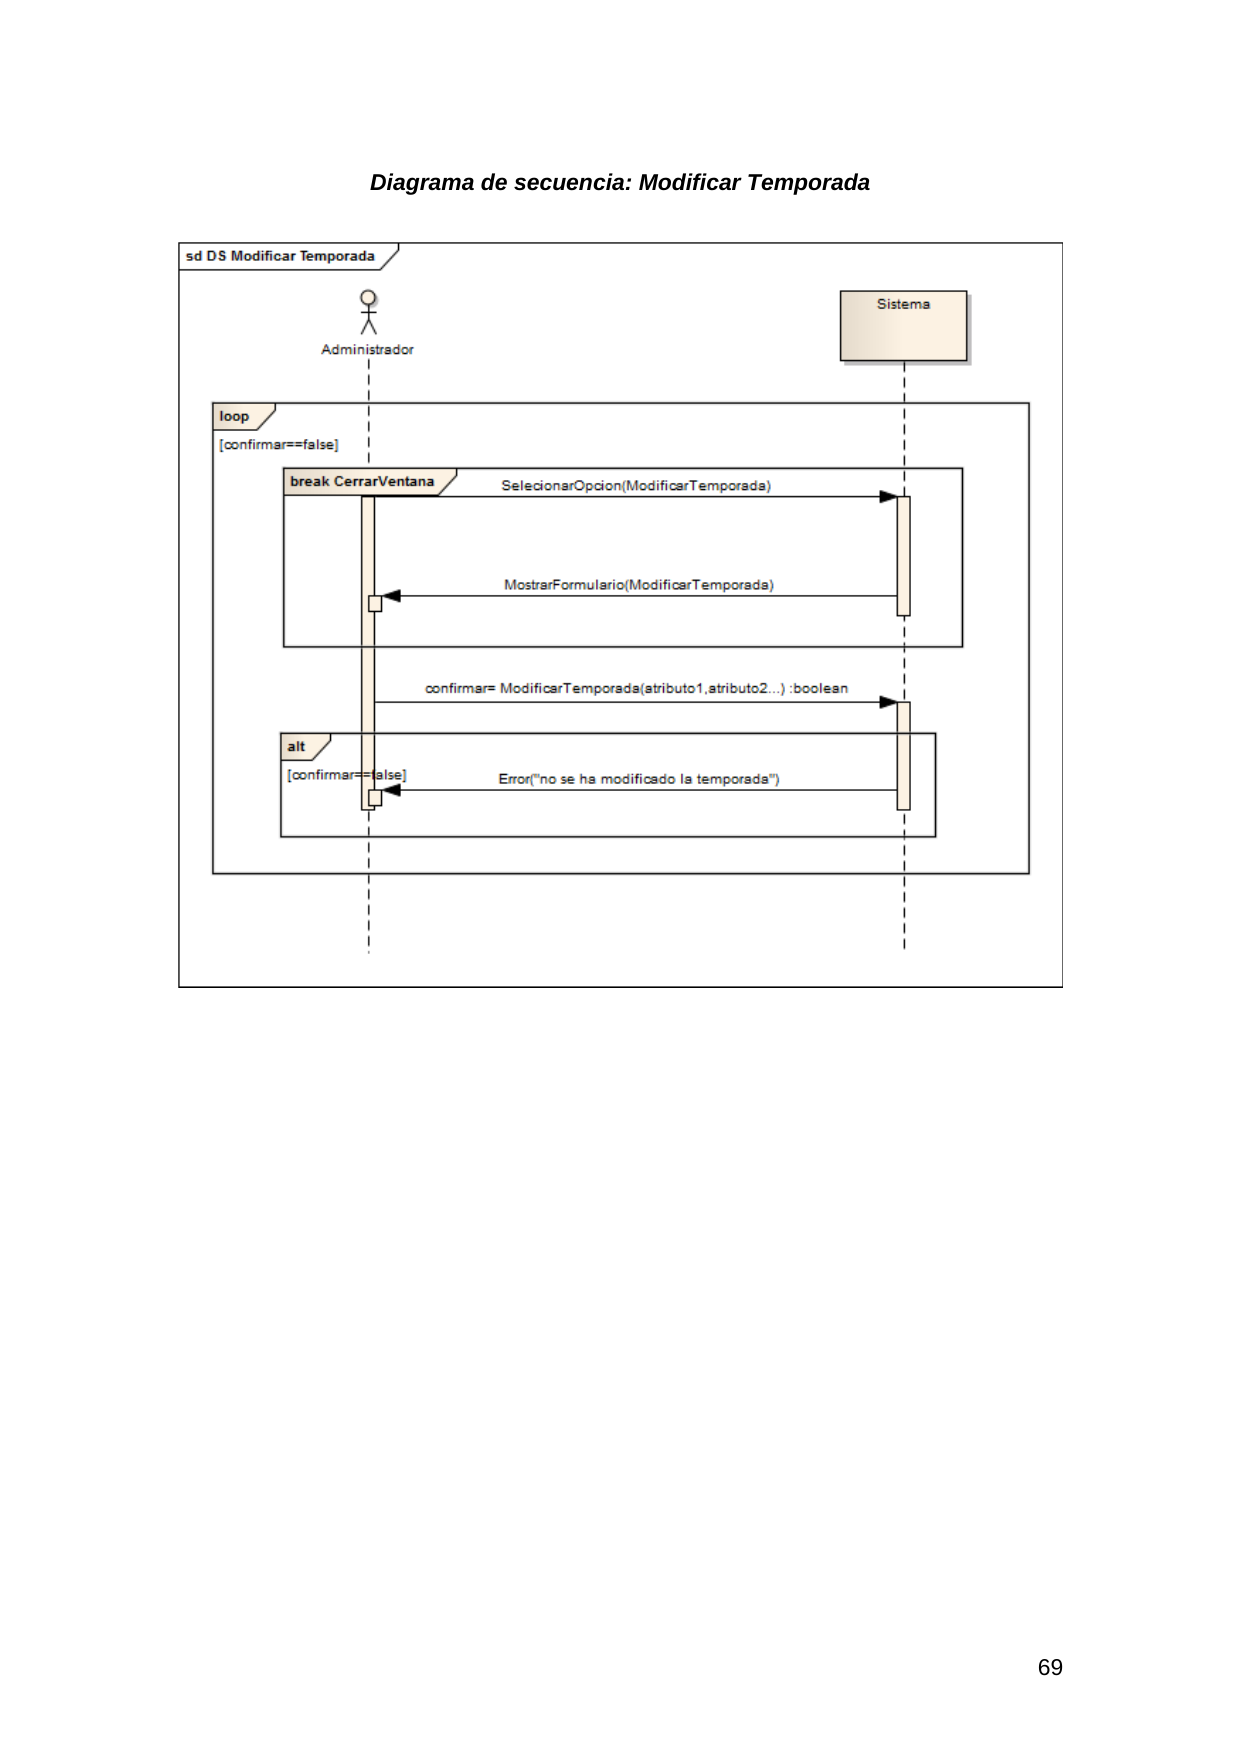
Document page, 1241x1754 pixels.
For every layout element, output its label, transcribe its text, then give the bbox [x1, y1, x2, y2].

picture [177, 242, 1063, 988]
subtitle Diagrama de secuencia: Modificar Temporada [177, 168, 1063, 195]
